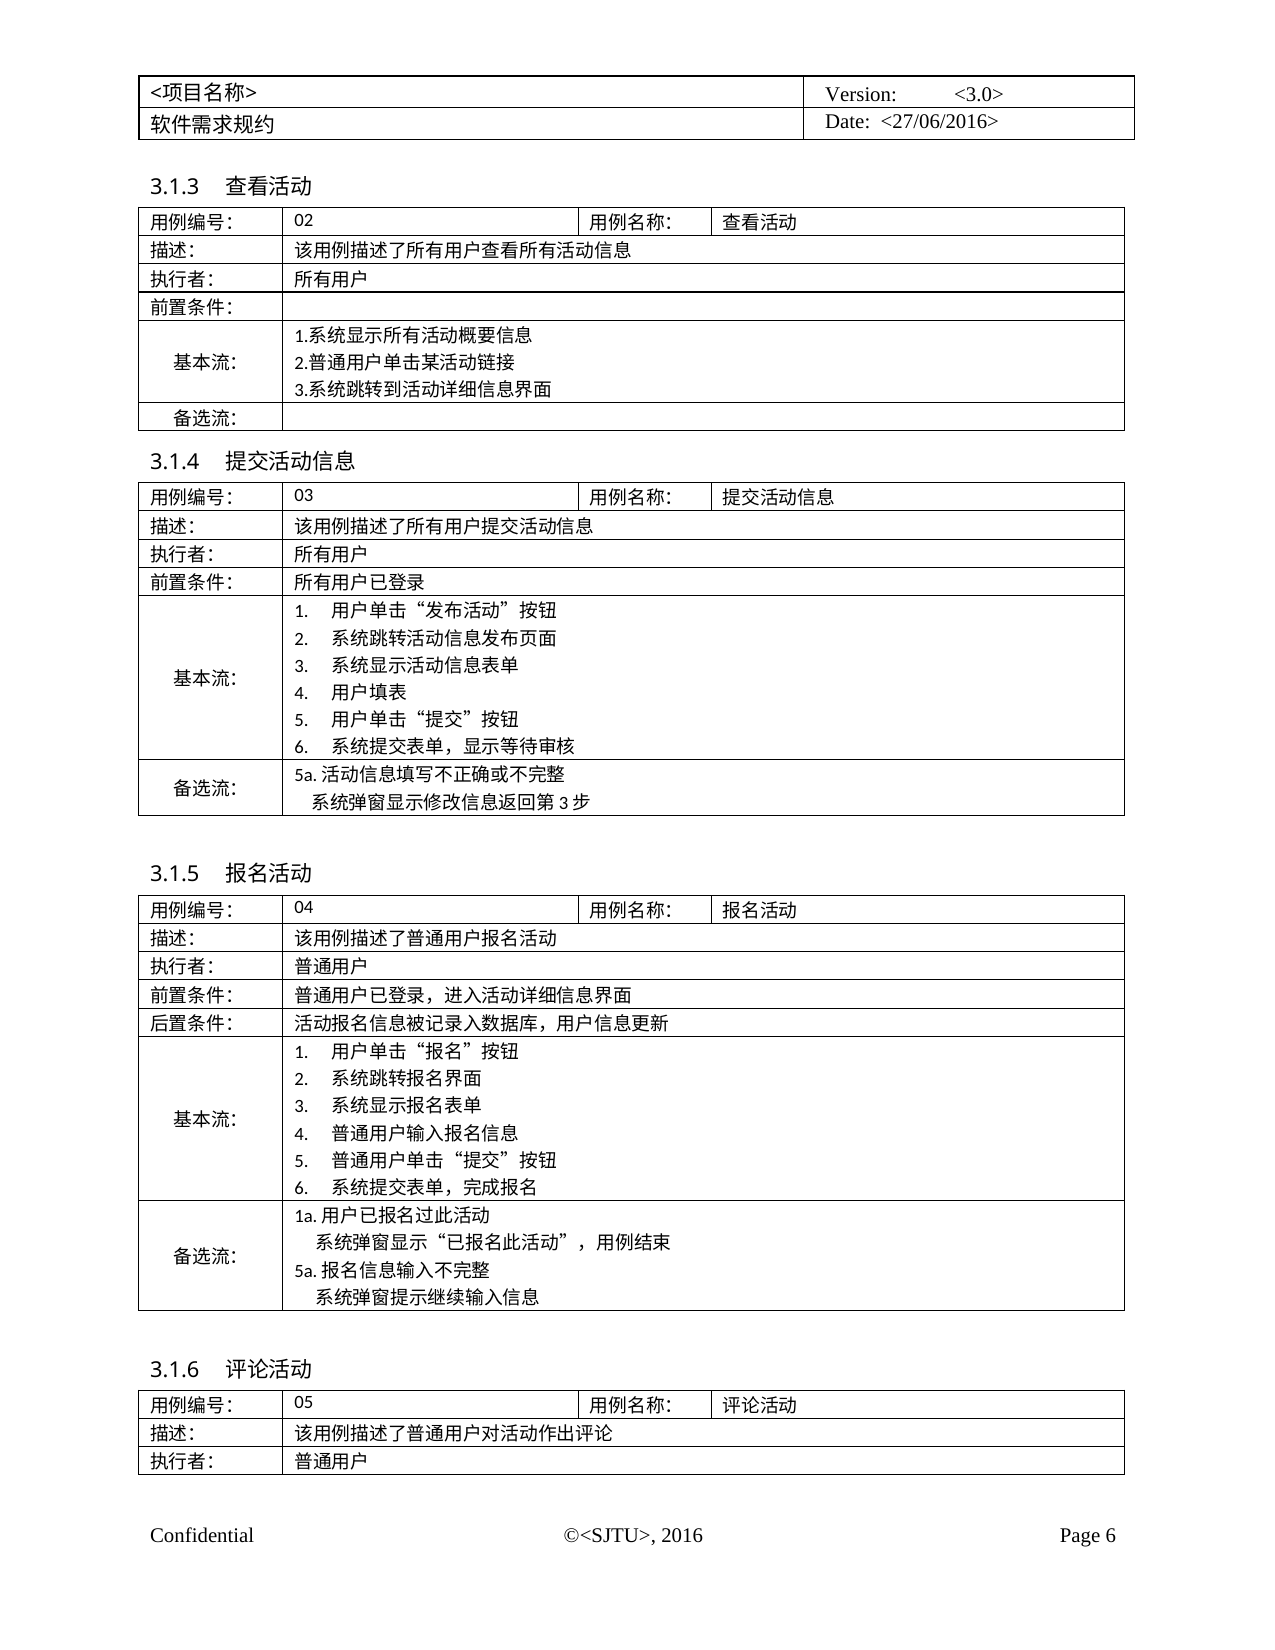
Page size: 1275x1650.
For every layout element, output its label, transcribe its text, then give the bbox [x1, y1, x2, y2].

table_cell 基本流： [139, 321, 282, 402]
table_cell 普通用户已登录，进入活动详细信息界面 [283, 980, 1124, 1007]
table_cell 备选流： [139, 403, 282, 430]
table_header 05 [283, 1391, 578, 1418]
subtitle 报名活动 [150, 856, 1125, 888]
table_cell 所有用户已登录 [283, 568, 1124, 595]
table_cell 描述： [139, 1419, 282, 1446]
table_cell 前置条件： [139, 293, 282, 319]
table_cell 备选流： [139, 1201, 282, 1309]
table_header 报名活动 [712, 896, 1124, 923]
subtitle 提交活动信息 [150, 444, 1125, 476]
table_header 用例名称： [579, 1391, 711, 1418]
table_header 评论活动 [712, 1391, 1124, 1418]
table_header 用例编号： [139, 896, 282, 923]
table_cell 备选流： [139, 760, 282, 814]
table_cell 所有用户 [283, 540, 1124, 567]
table_header 用例名称： [579, 896, 711, 923]
table_header 用例编号： [139, 1391, 282, 1418]
table_cell 该用例描述了普通用户报名活动 [283, 924, 1124, 951]
table_header 04 [283, 896, 578, 923]
table_cell [283, 403, 1124, 430]
table_cell 执行者： [139, 264, 282, 291]
table_cell 前置条件： [139, 980, 282, 1007]
table_cell 1a. 用户已报名过此活动 系统弹窗显示“已报名此活动”，用例结束 5a. 报名信息输入不完整 系统弹窗提示继续输入信息 [283, 1201, 1124, 1309]
table_cell 普通用户 [283, 1447, 1124, 1474]
table_cell 1.系统显示所有活动概要信息 2.普通用户单击某活动链接 3.系统跳转到活动详细信息界面 [283, 321, 1124, 402]
table_header 用例名称： [579, 208, 711, 235]
table_header 用例名称： [579, 483, 711, 510]
table_cell 前置条件： [139, 568, 282, 595]
subtitle 查看活动 [150, 169, 1125, 200]
table_cell 该用例描述了所有用户提交活动信息 [283, 511, 1124, 538]
table_header 02 [283, 208, 578, 235]
table_cell 5a. 活动信息填写不正确或不完整 系统弹窗显示修改信息返回第3步 [283, 760, 1124, 814]
table_cell 执行者： [139, 952, 282, 979]
table_cell 基本流： [139, 1037, 282, 1200]
table_cell 所有用户 [283, 264, 1124, 291]
table_cell 该用例描述了普通用户对活动作出评论 [283, 1419, 1124, 1446]
table_header 查看活动 [712, 208, 1124, 235]
table_cell 描述： [139, 511, 282, 538]
subtitle 评论活动 [150, 1352, 1125, 1383]
table_cell 活动报名信息被记录入数据库，用户信息更新 [283, 1009, 1124, 1036]
table_header 03 [283, 483, 578, 510]
table_cell 用户单击“报名”按钮 系统跳转报名界面 系统显示报名表单 普通用户输入报名信息 普通用户单击“提交”按钮 系统提交表单，完成报名 [283, 1037, 1124, 1200]
table_cell 后置条件： [139, 1009, 282, 1036]
table_cell 执行者： [139, 540, 282, 567]
table_cell 用户单击“发布活动”按钮 系统跳转活动信息发布页面 系统显示活动信息表单 用户填表 用户单击“提交”按钮 系统提交表单，显示等待审核 [283, 596, 1124, 759]
table_cell 该用例描述了所有用户查看所有活动信息 [283, 236, 1124, 263]
table_header 用例编号： [139, 208, 282, 235]
table_cell 执行者： [139, 1447, 282, 1474]
table_cell 普通用户 [283, 952, 1124, 979]
table_cell [283, 293, 1124, 319]
table_cell 描述： [139, 236, 282, 263]
table_cell 基本流： [139, 596, 282, 759]
table_header 提交活动信息 [712, 483, 1124, 510]
table_header 用例编号： [139, 483, 282, 510]
table_cell 描述： [139, 924, 282, 951]
